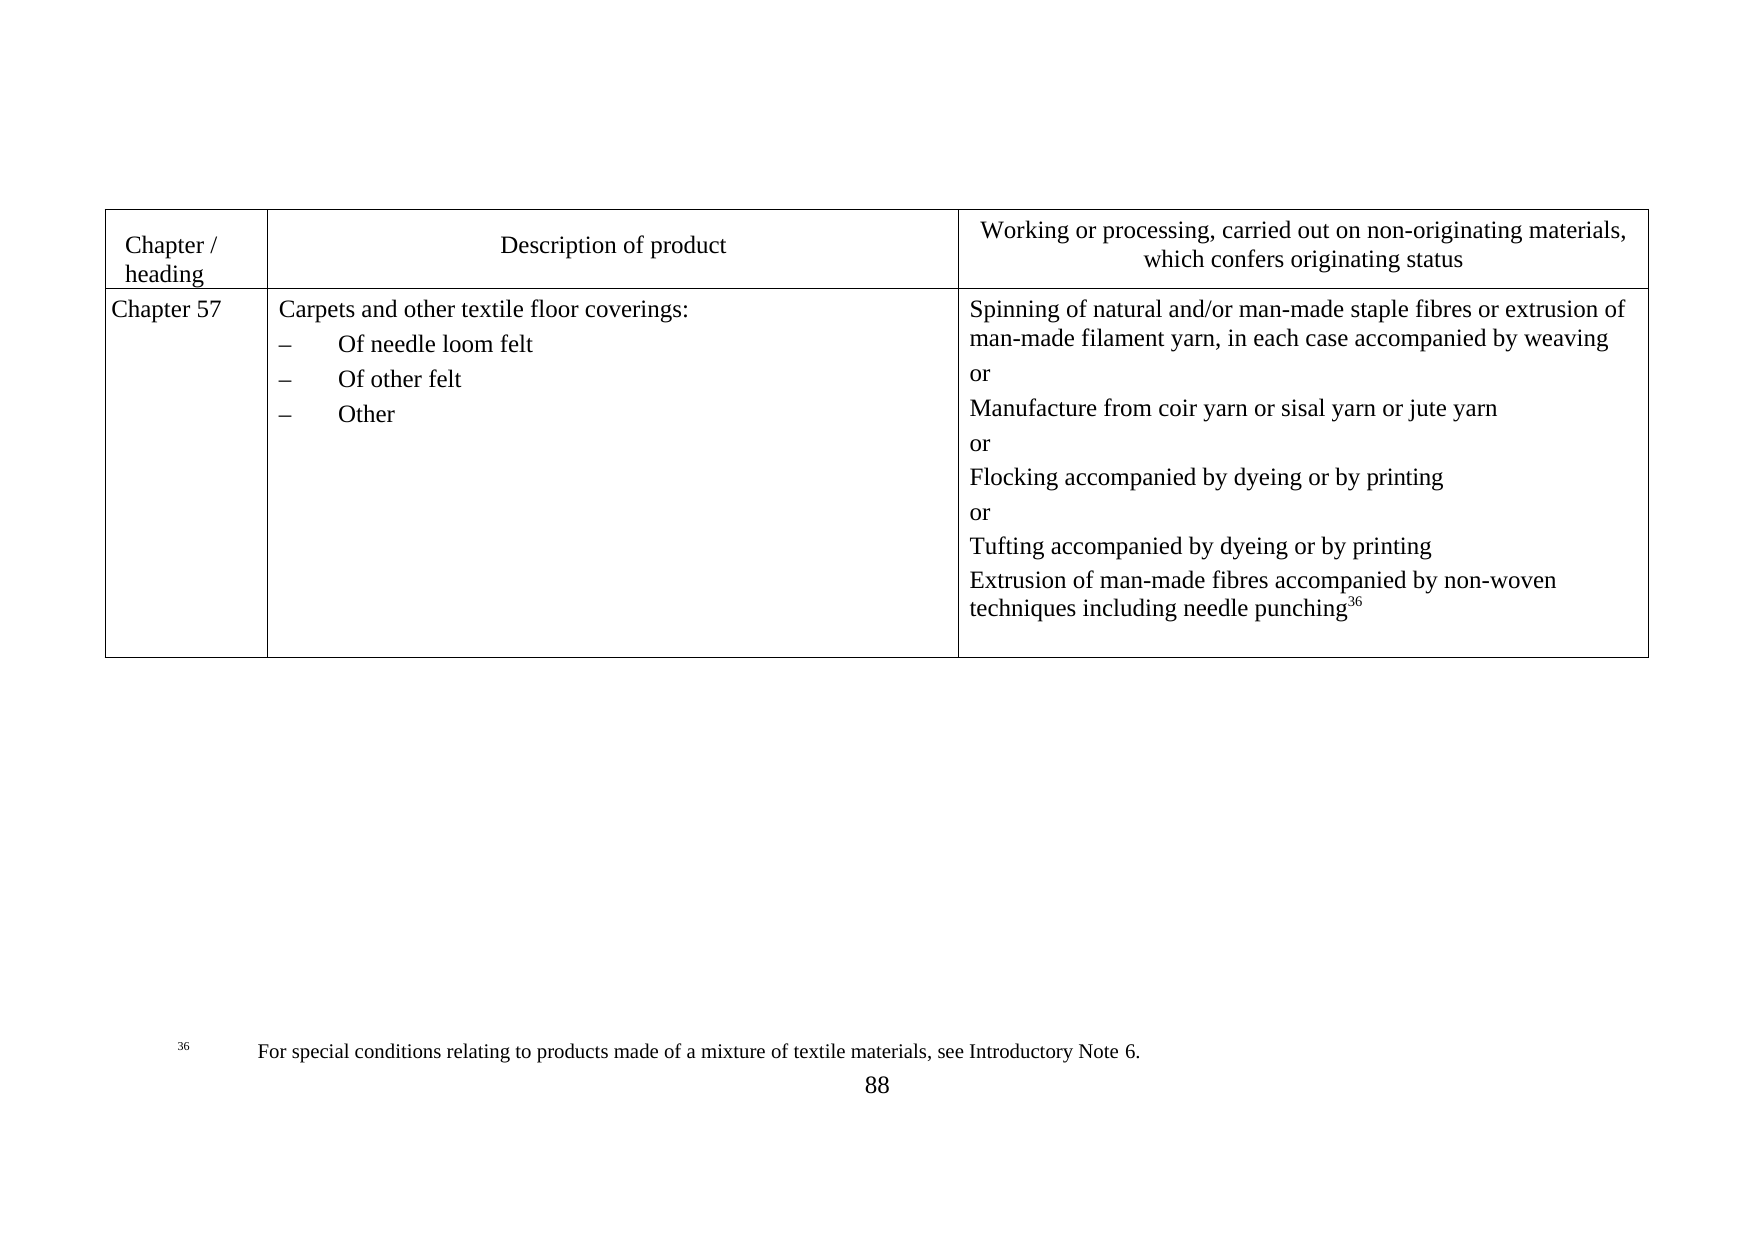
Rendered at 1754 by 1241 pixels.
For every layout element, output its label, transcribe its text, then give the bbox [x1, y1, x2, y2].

table_header Working or processing, carried out on non-originating materials, which confers originating status [959, 210, 1648, 287]
table_cell Carpets and other textile floor coverings: Of needle loom felt Of other felt Other [268, 289, 958, 657]
table_header Chapter / heading [106, 210, 267, 287]
table_header Description of product [268, 210, 958, 287]
table_cell Chapter 57 [106, 289, 267, 657]
table_cell Spinning of natural and/or man-made staple fibres or extrusion of man-made filament yarn, in each case accompanied by weaving or Manufacture from coir yarn or sisal yarn or jute yarn or Flocking accompanied by dyeing or by printing or Tufting accompanied by dyeing or by printing Extrusion of man-made fibres accompanied by non-woven techniques including needle punching [959, 289, 1648, 657]
